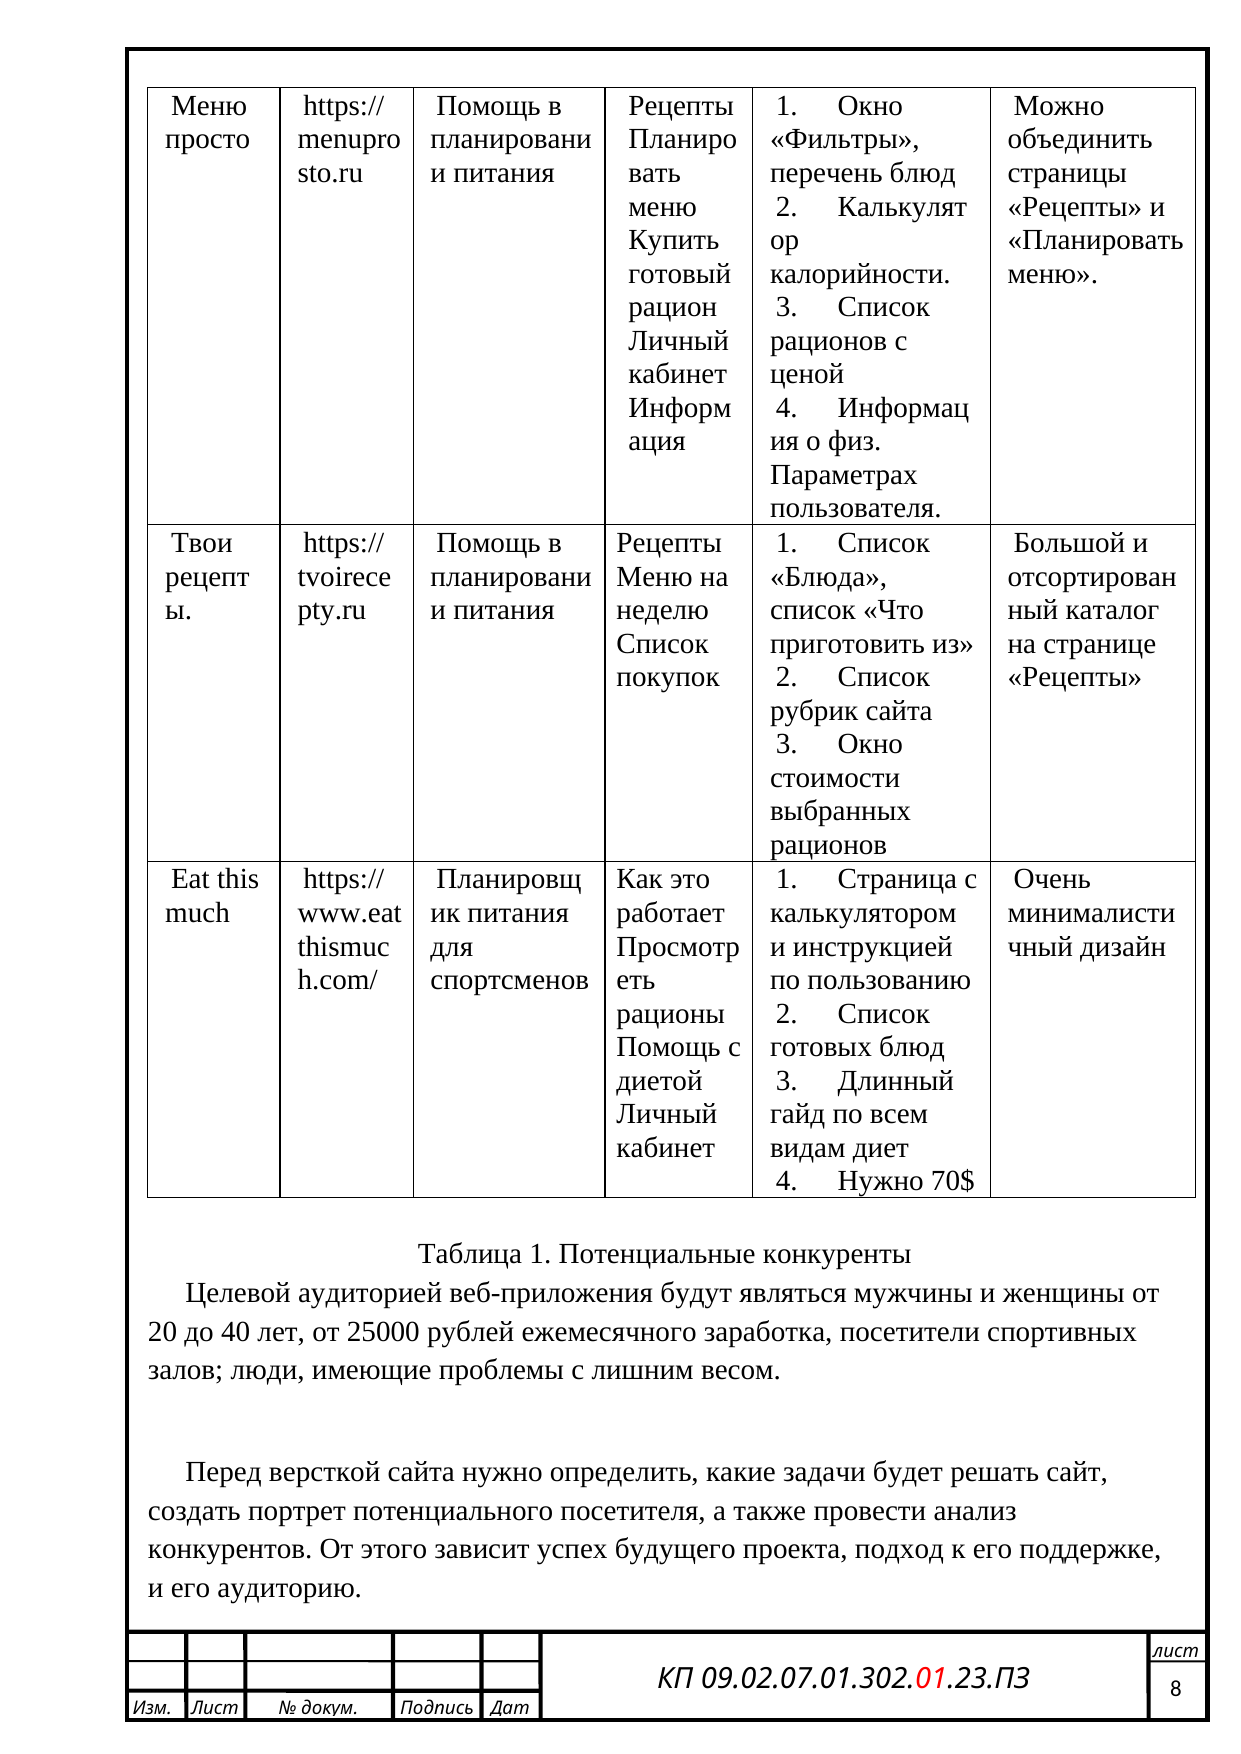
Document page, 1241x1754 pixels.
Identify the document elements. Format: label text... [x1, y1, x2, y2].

table_cell Рецепты Меню на неделю Список покупок [606, 525, 752, 861]
table_cell Планировщик питания для спортсменов [414, 862, 604, 1197]
table_cell Помощь в планировании питания [414, 525, 604, 861]
table_cell Рецепты Планировать меню Купить готовый рацион Личный кабинет Информация [606, 88, 752, 524]
table_cell Страница с калькулятором и инструкцией по пользованию Список готовых блюд Длинный гайд по всем видам диет Нужно 70$ [753, 862, 990, 1197]
table_cell Как это работает Просмотреть рационы Помощь с диетой Личный кабинет [606, 862, 752, 1197]
table_cell Очень минималистичный дизайн [991, 862, 1195, 1197]
table_cell Список «Блюда», список «Что приготовить из» Список рубрик сайта Окно стоимости выбранных рационов [753, 525, 990, 861]
table_cell Окно «Фильтры», перечень блюд Калькулятор калорийности. Список рационов с ценой Информация о физ. Параметрах пользователя. [753, 88, 990, 524]
text Таблица 1. Потенциальные конкуренты [148, 1237, 1181, 1270]
table_cell https://menuprosto.ru [281, 88, 413, 524]
table_cell Можно объединить страницы «Рецепты» и «Планировать меню». [991, 88, 1195, 524]
table_cell Твои рецепты. [148, 525, 279, 861]
table_cell https://tvoirecepty.ru [281, 525, 413, 861]
table_cell Eat this much [148, 862, 279, 1197]
table_cell Меню просто [148, 88, 279, 524]
table_cell https://www.eatthismuch.com/ [281, 862, 413, 1197]
table_cell Большой и отсортированный каталог на странице «Рецепты» [991, 525, 1195, 861]
table_cell Помощь в планировании питания [414, 88, 604, 524]
